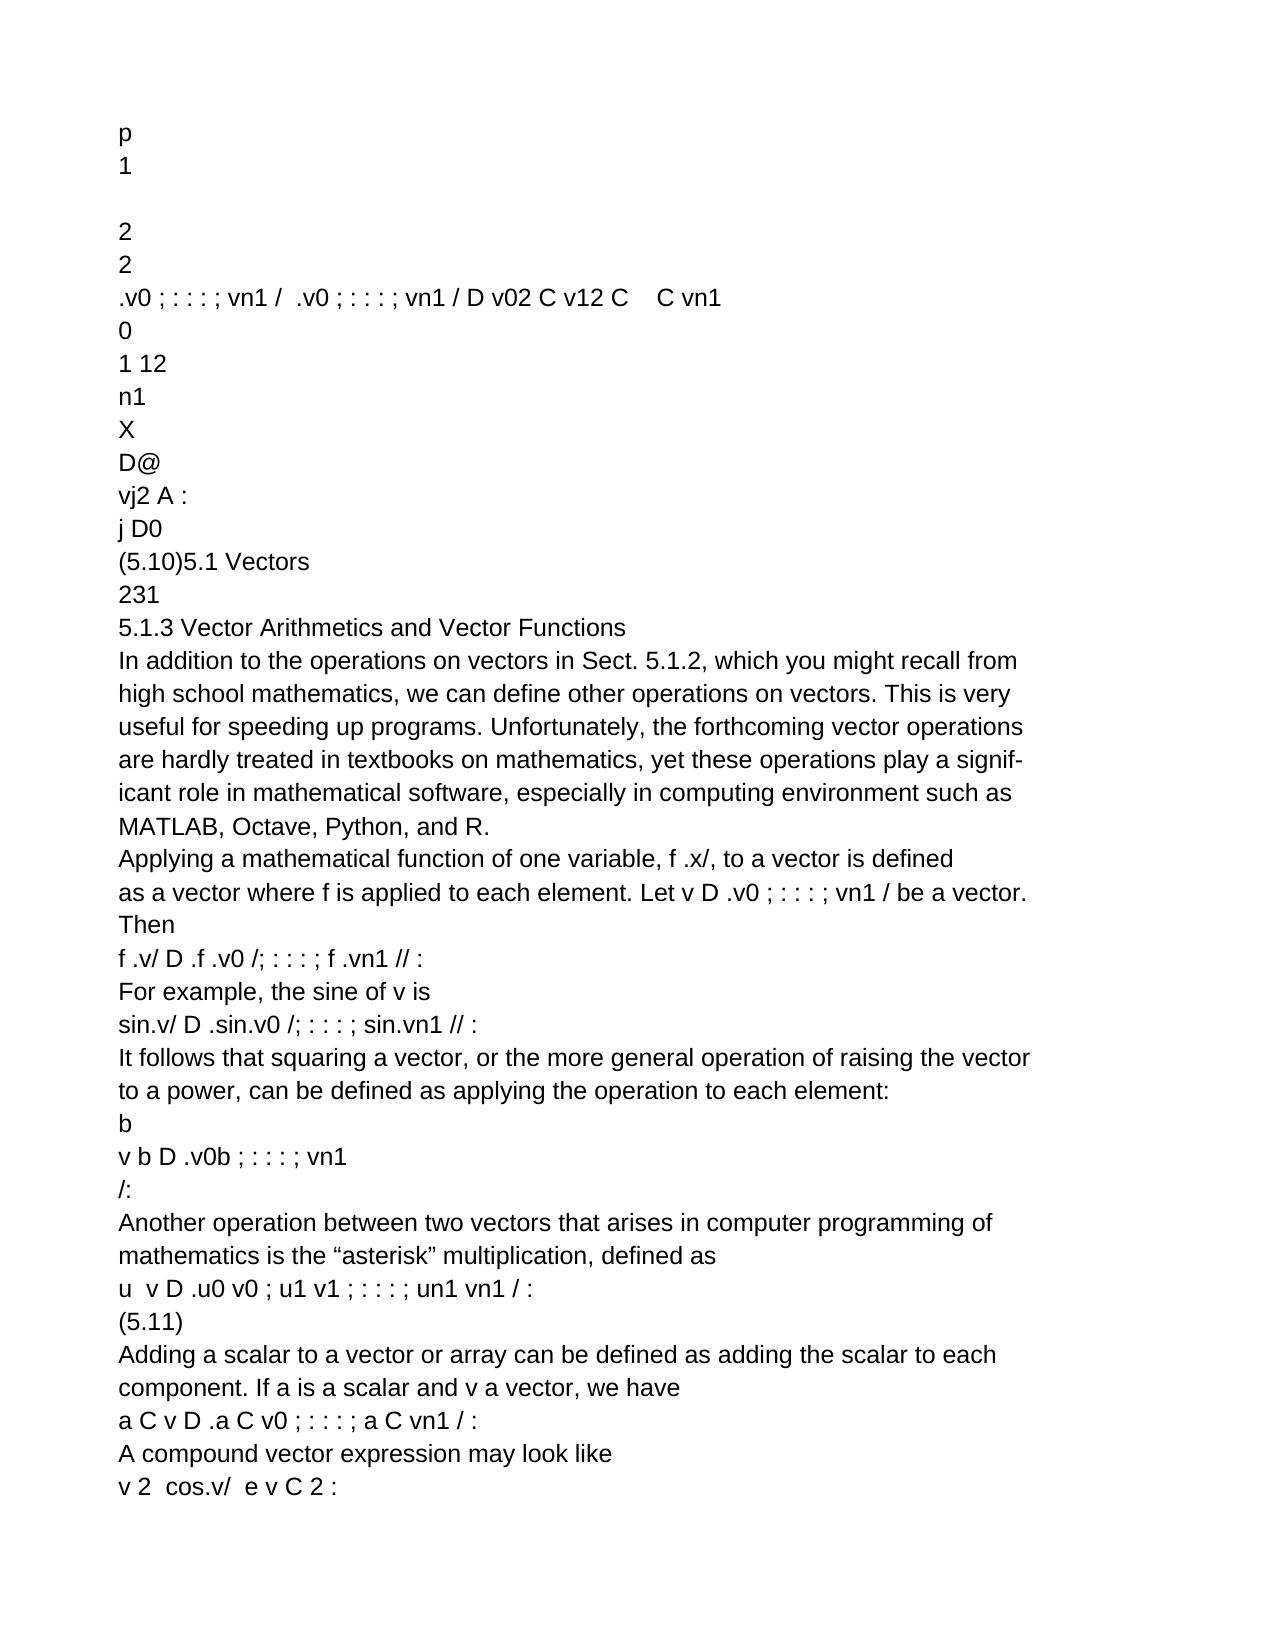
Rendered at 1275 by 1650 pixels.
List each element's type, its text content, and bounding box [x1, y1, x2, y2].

text mathematics is the “asterisk” multiplication, defined as [118, 1241, 1157, 1269]
text j D0 [118, 514, 1157, 543]
text u v D .u0 v0 ; u1 v1 ; : : : ; un1 vn1 / : [118, 1274, 1157, 1302]
text (5.10)5.1 Vectors [118, 547, 1157, 576]
text 5.1.3 Vector Arithmetics and Vector Functions [118, 613, 1157, 642]
text v b D .v0b ; : : : ; vn1 [118, 1142, 1157, 1170]
text MATLAB, Octave, Python, and R. [118, 811, 1157, 840]
text high school mathematics, we can define other operations on vectors. This is very [118, 679, 1157, 708]
text Then [118, 911, 1157, 939]
text a C v D .a C v0 ; : : : ; a C vn1 / : [118, 1406, 1157, 1434]
text vj2 A : [118, 481, 1157, 510]
text Another operation between two vectors that arises in computer programming of [118, 1208, 1157, 1236]
text 2 [118, 217, 1157, 246]
text 1 [118, 151, 1157, 180]
text to a power, can be defined as applying the operation to each element: [118, 1076, 1157, 1104]
text v 2 cos.v/ e v C 2 : [118, 1472, 1157, 1501]
text b [118, 1109, 1157, 1137]
text .v0 ; : : : ; vn1 / .v0 ; : : : ; vn1 / D v02 C v12 C C vn1 [118, 283, 1157, 312]
text icant role in mathematical software, especially in computing environment such as [118, 778, 1157, 807]
text component. If a is a scalar and v a vector, we have [118, 1373, 1157, 1402]
text 1 12 [118, 349, 1157, 378]
text are hardly treated in textbooks on mathematics, yet these operations play a signif- [118, 745, 1157, 774]
text X [118, 415, 1157, 444]
text It follows that squaring a vector, or the more general operation of raising the vector [118, 1043, 1157, 1071]
text Adding a scalar to a vector or array can be defined as adding the scalar to each [118, 1340, 1157, 1368]
text useful for speeding up programs. Unfortunately, the forthcoming vector operations [118, 712, 1157, 741]
text 231 [118, 580, 1157, 609]
text f .v/ D .f .v0 /; : : : ; f .vn1 // : [118, 943, 1157, 972]
text /: [118, 1175, 1157, 1203]
text A compound vector expression may look like [118, 1439, 1157, 1468]
text n1 [118, 382, 1157, 411]
text For example, the sine of v is [118, 977, 1157, 1005]
text p [118, 118, 1157, 147]
text (5.11) [118, 1307, 1157, 1336]
text In addition to the operations on vectors in Sect. 5.1.2, which you might recall from [118, 646, 1157, 675]
text D@ [118, 448, 1157, 477]
text as a vector where f is applied to each element. Let v D .v0 ; : : : ; vn1 / be a vector. [118, 877, 1157, 906]
text sin.v/ D .sin.v0 /; : : : ; sin.vn1 // : [118, 1009, 1157, 1038]
text Applying a mathematical function of one variable, f .x/, to a vector is defined [118, 844, 1157, 873]
text 0 [118, 316, 1157, 345]
text 2 [118, 250, 1157, 279]
